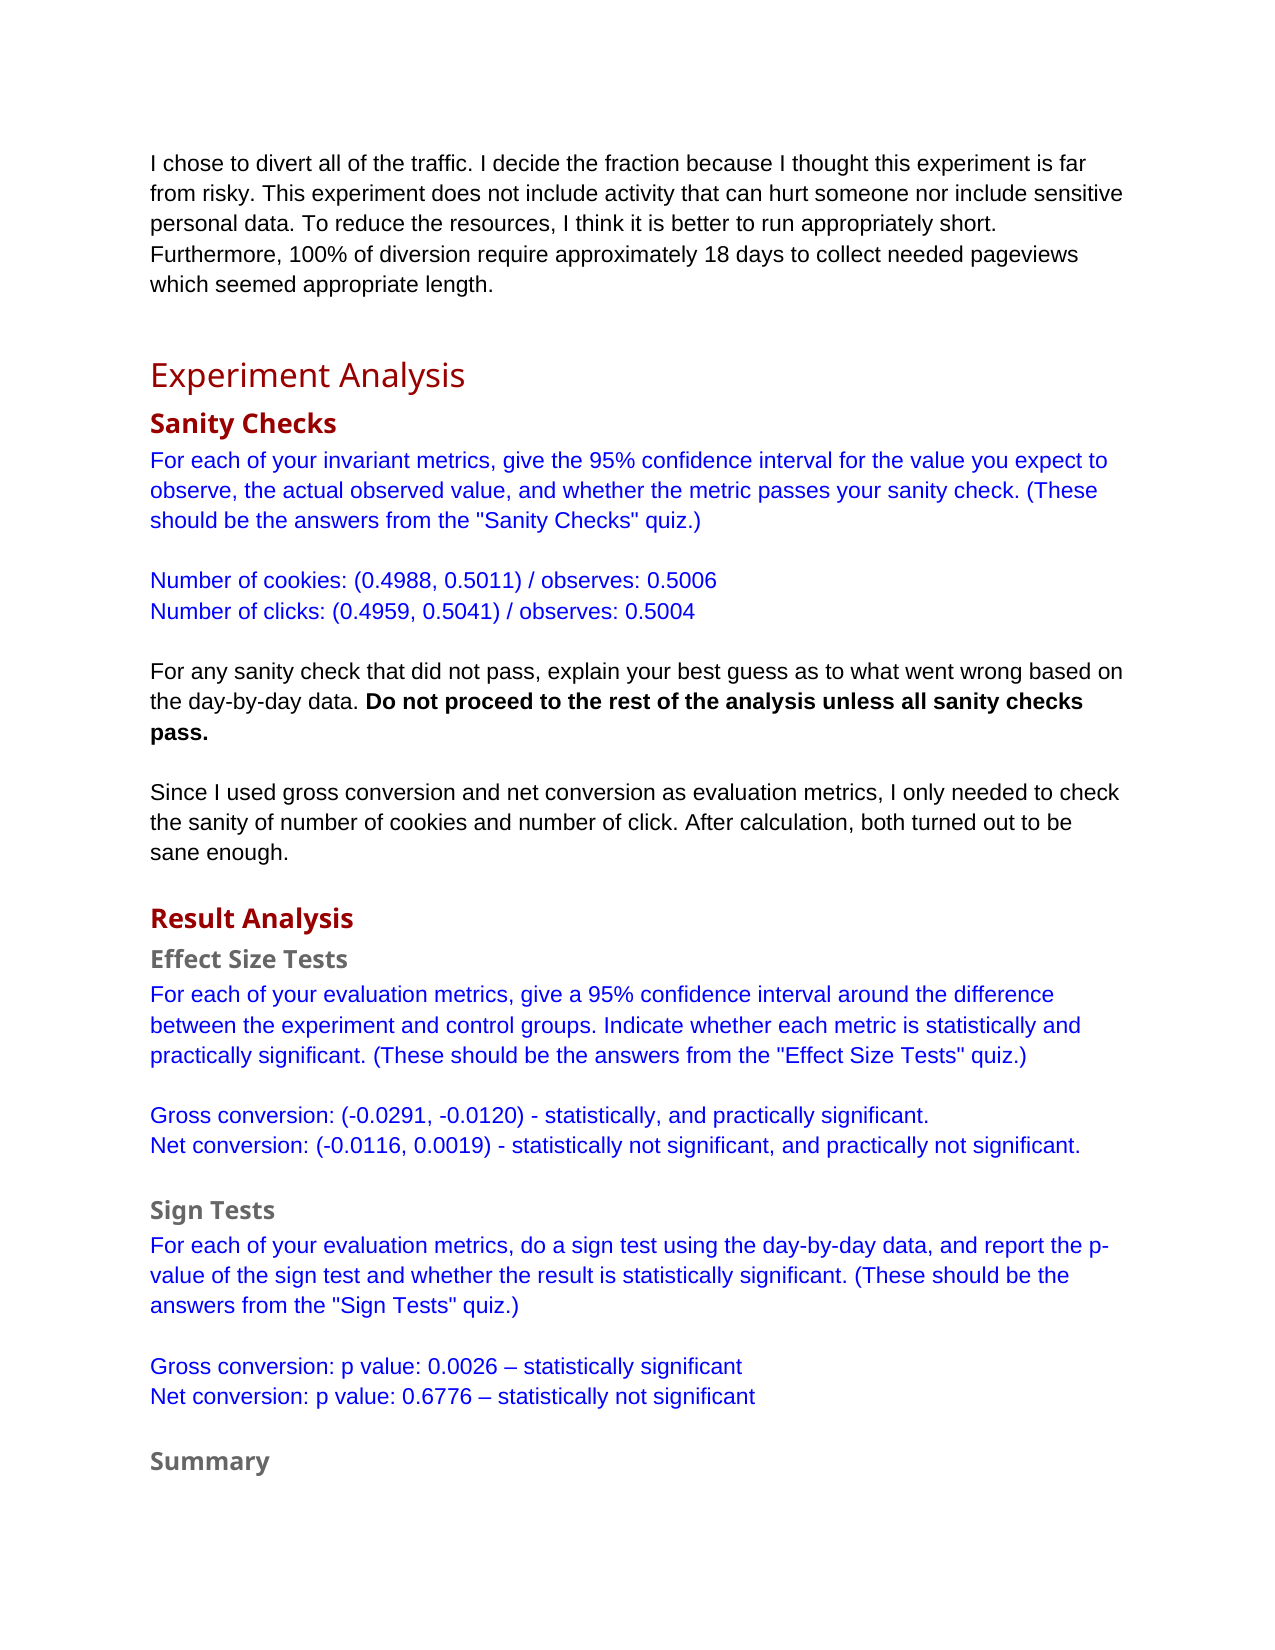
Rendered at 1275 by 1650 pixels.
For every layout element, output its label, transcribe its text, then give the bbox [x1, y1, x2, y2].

subtitle Sanity Checks [150, 404, 1125, 441]
text Number of cookies: (0.4988, 0.5011) / observes: 0.5006 [150, 567, 1125, 594]
text For any sanity check that did not pass, explain your best guess as to what went wrong based on the day-by-day data. Do not proceed to the rest of the analysis unless all sanity checks pass. [150, 658, 1125, 745]
text For each of your evaluation metrics, do a sign test using the day-by-day data, and report the p-value of the sign test and whether the result is statistically significant. (These should be the answers from the "Sign Tests" quiz.) [150, 1232, 1125, 1319]
subtitle Sign Tests [150, 1193, 1125, 1227]
text For each of your invariant metrics, give the 95% confidence interval for the value you expect to observe, the actual observed value, and whether the metric passes your sanity check. (These should be the answers from the "Sanity Checks" quiz.) [150, 447, 1125, 533]
text Net conversion: p value: 0.6776 – statistically not significant [150, 1383, 1125, 1409]
text For each of your evaluation metrics, give a 95% confidence interval around the difference between the experiment and control groups. Indicate whether each metric is statistically and practically significant. (These should be the answers from the "Effect Size Tests" quiz.) [150, 981, 1125, 1068]
text I chose to divert all of the traffic. I decide the fraction because I thought this experiment is far from risky. This experiment does not include activity that can hurt someone nor include sensitive personal data. To reduce the resources, I think it is better to run appropriately short. Furthermore, 100% of diversion require approximately 18 days to collect needed pageviews which seemed appropriate length. [150, 150, 1125, 297]
subtitle Effect Size Tests [150, 942, 1125, 976]
text Gross conversion: (-0.0291, -0.0120) - statistically, and practically significant. [150, 1102, 1125, 1128]
text Net conversion: (-0.0116, 0.0019) - statistically not significant, and practically not significant. [150, 1132, 1125, 1159]
text Since I used gross conversion and net conversion as evaluation metrics, I only needed to check the sanity of number of cookies and number of click. After calculation, both turned out to be sane enough. [150, 779, 1125, 866]
text Number of clicks: (0.4959, 0.5041) / observes: 0.5004 [150, 598, 1125, 624]
subtitle Summary [150, 1443, 1125, 1477]
subtitle Experiment Analysis [150, 352, 1125, 397]
text Gross conversion: p value: 0.0026 – statistically significant [150, 1353, 1125, 1379]
subtitle Result Analysis [150, 900, 1125, 937]
